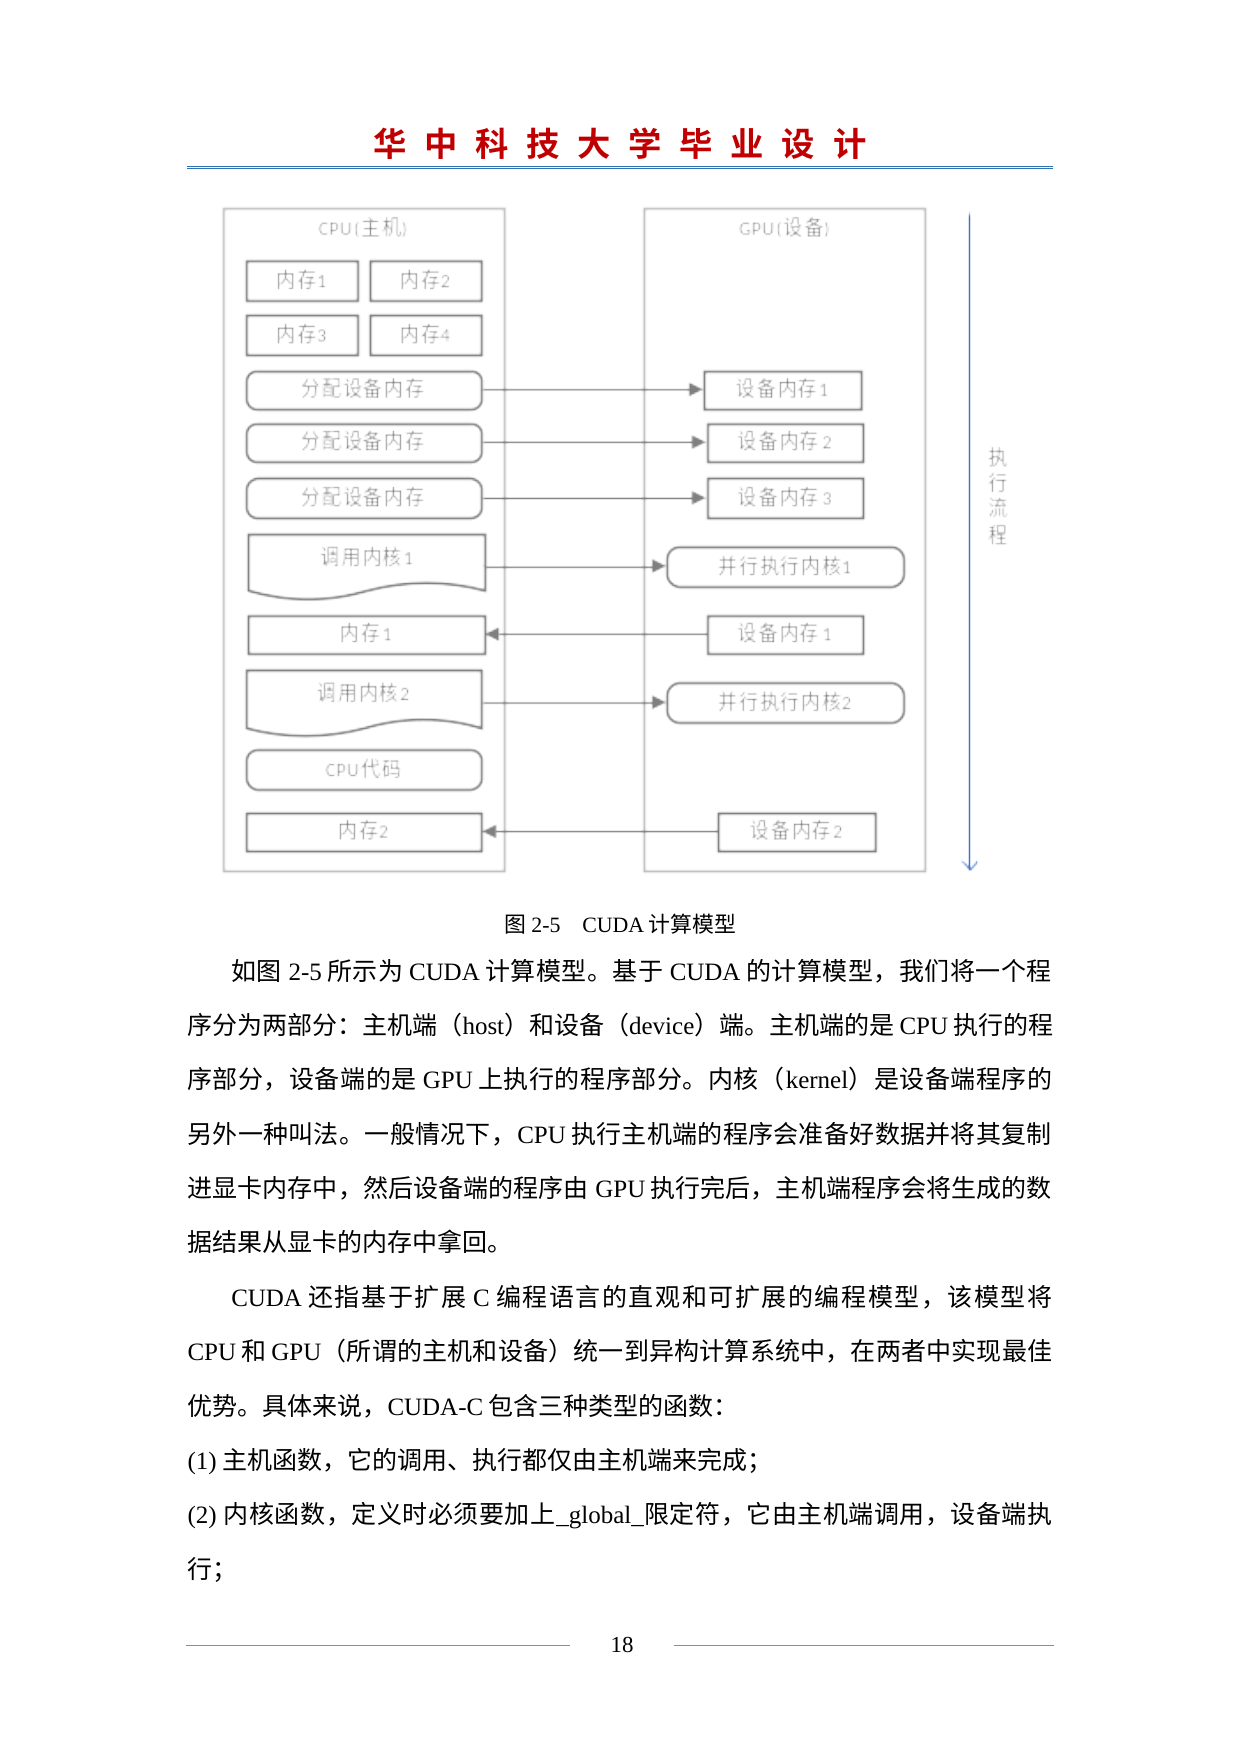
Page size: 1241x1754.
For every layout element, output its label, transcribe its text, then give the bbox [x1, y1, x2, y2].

text (2) 内核函数，定义时必须要加上_global_限定符，它由主机端调用，设备端执行； [187, 1495, 1053, 1585]
text (1) 主机函数，它的调用、执行都仅由主机端来完成； [187, 1440, 1053, 1477]
text CUDA还指基于扩展C编程语言的直观和可扩展的编程模型，该模型将CPU和GPU（所谓的主机和设备）统一到异构计算系统中，在两者中实现最佳优势。具体来说，CUDA-C包含三种类型的函数： [187, 1277, 1053, 1422]
